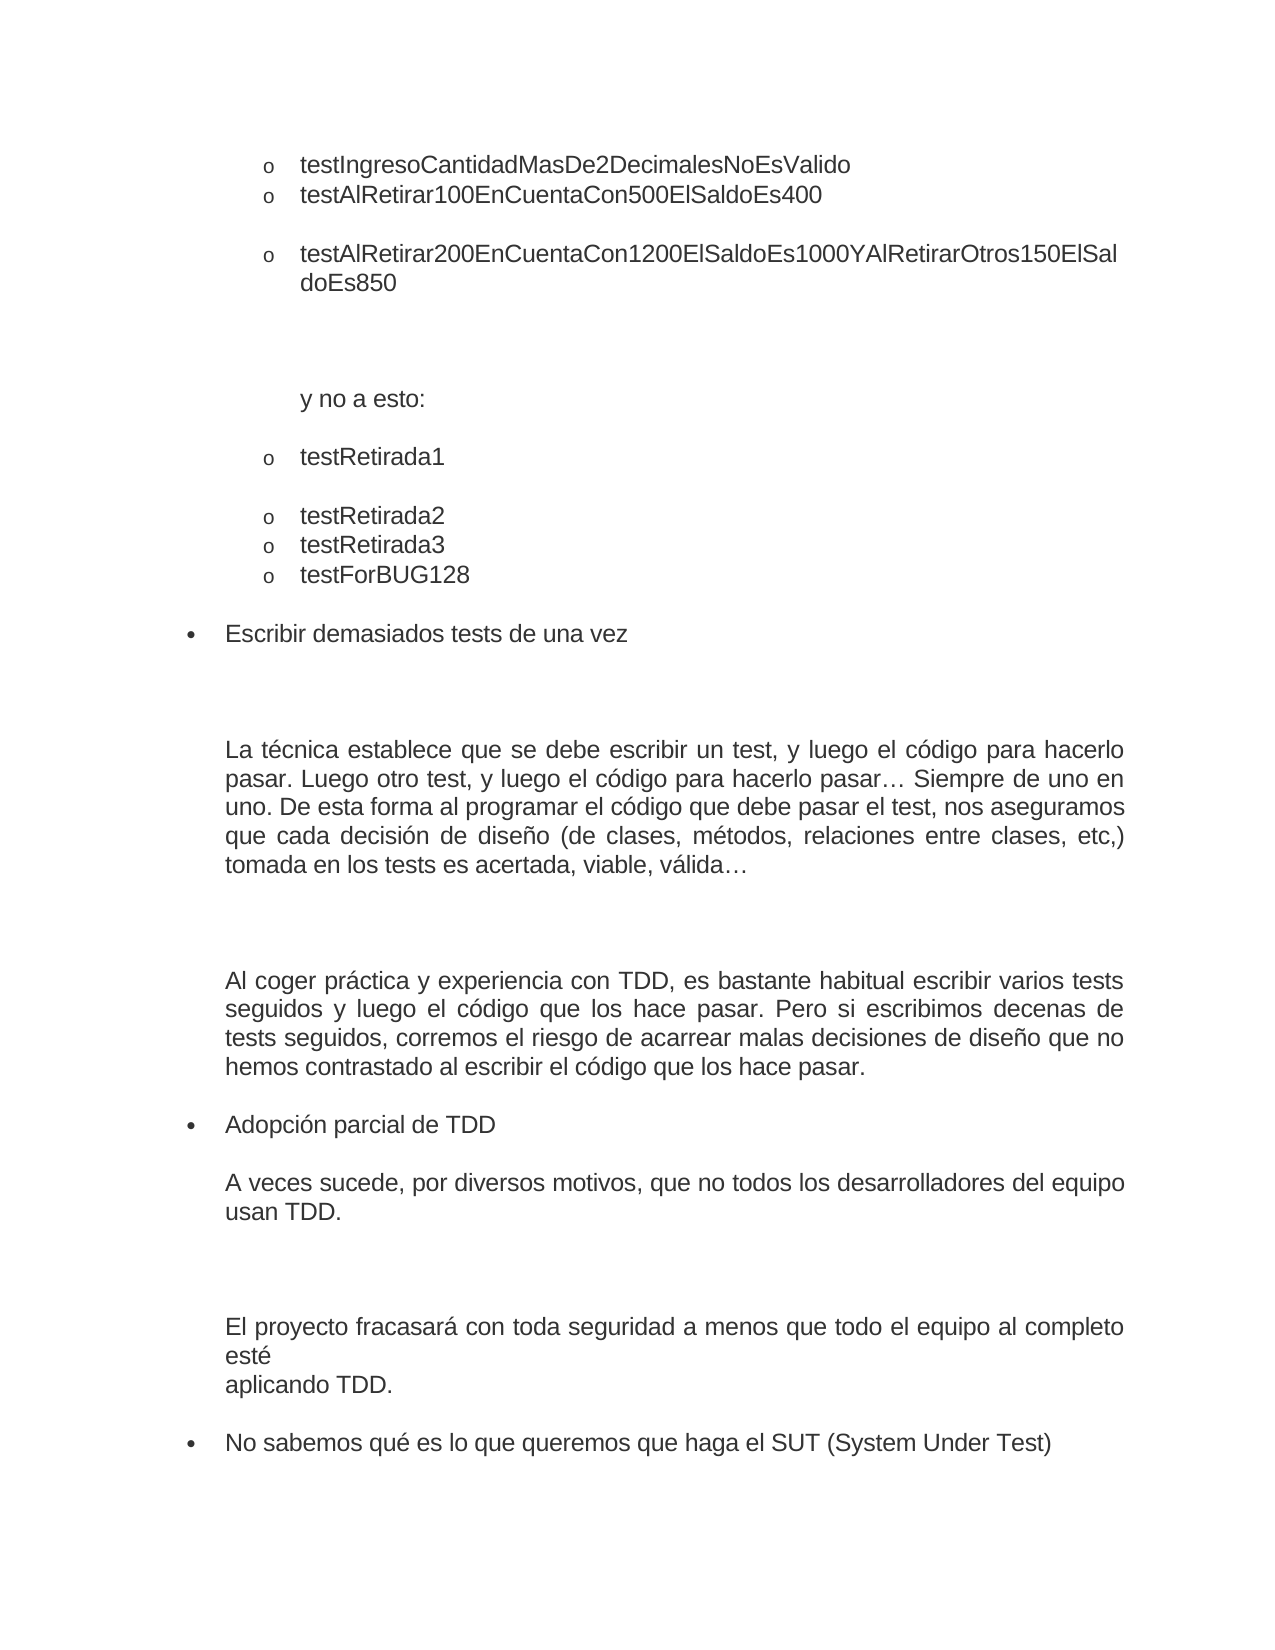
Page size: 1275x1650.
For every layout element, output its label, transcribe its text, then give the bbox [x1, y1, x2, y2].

text La técnica establece que se debe escribir un test, y luego el código para hacerlo pasar. Luego otro test, y luego el código para hacerlo pasar… Siempre de uno en uno. De esta forma al programar el código que debe pasar el test, nos aseguramos que cada decisión de diseño (de clases, métodos, relaciones entre clases, etc,) tomada en los tests es acertada, viable, válida… [225, 735, 1125, 879]
text El proyecto fracasará con toda seguridad a menos que todo el equipo al completo esté aplicando TDD. [225, 1312, 1125, 1399]
list Escribir demasiados tests de una vez [187, 619, 1125, 648]
text y no a esto: [300, 384, 1125, 413]
list Adopción parcial de TDD [187, 1110, 1125, 1139]
list testRetirada3 [262, 531, 1125, 560]
list testIngresoCantidadMasDe2DecimalesNoEsValido [262, 150, 1125, 180]
list testRetirada1 [262, 442, 1125, 472]
list testAlRetirar100EnCuentaCon500ElSaldoEs400 [262, 180, 1125, 209]
list No sabemos qué es lo que queremos que haga el SUT (System Under Test) [187, 1428, 1125, 1457]
list testRetirada2 [262, 501, 1125, 531]
text A veces sucede, por diversos motivos, que no todos los desarrolladores del equipo usan TDD. [225, 1168, 1125, 1225]
text Al coger práctica y experiencia con TDD, es bastante habitual escribir varios tests seguidos y luego el código que los hace pasar. Pero si escribimos decenas de tests seguidos, corremos el riesgo de acarrear malas decisiones de diseño que no hemos contrastado al escribir el código que los hace pasar. [225, 966, 1125, 1081]
list testForBUG128 [262, 560, 1125, 590]
list testAlRetirar200EnCuentaCon1200ElSaldoEs1000YAlRetirarOtros150ElSaldoEs850 [262, 238, 1125, 297]
